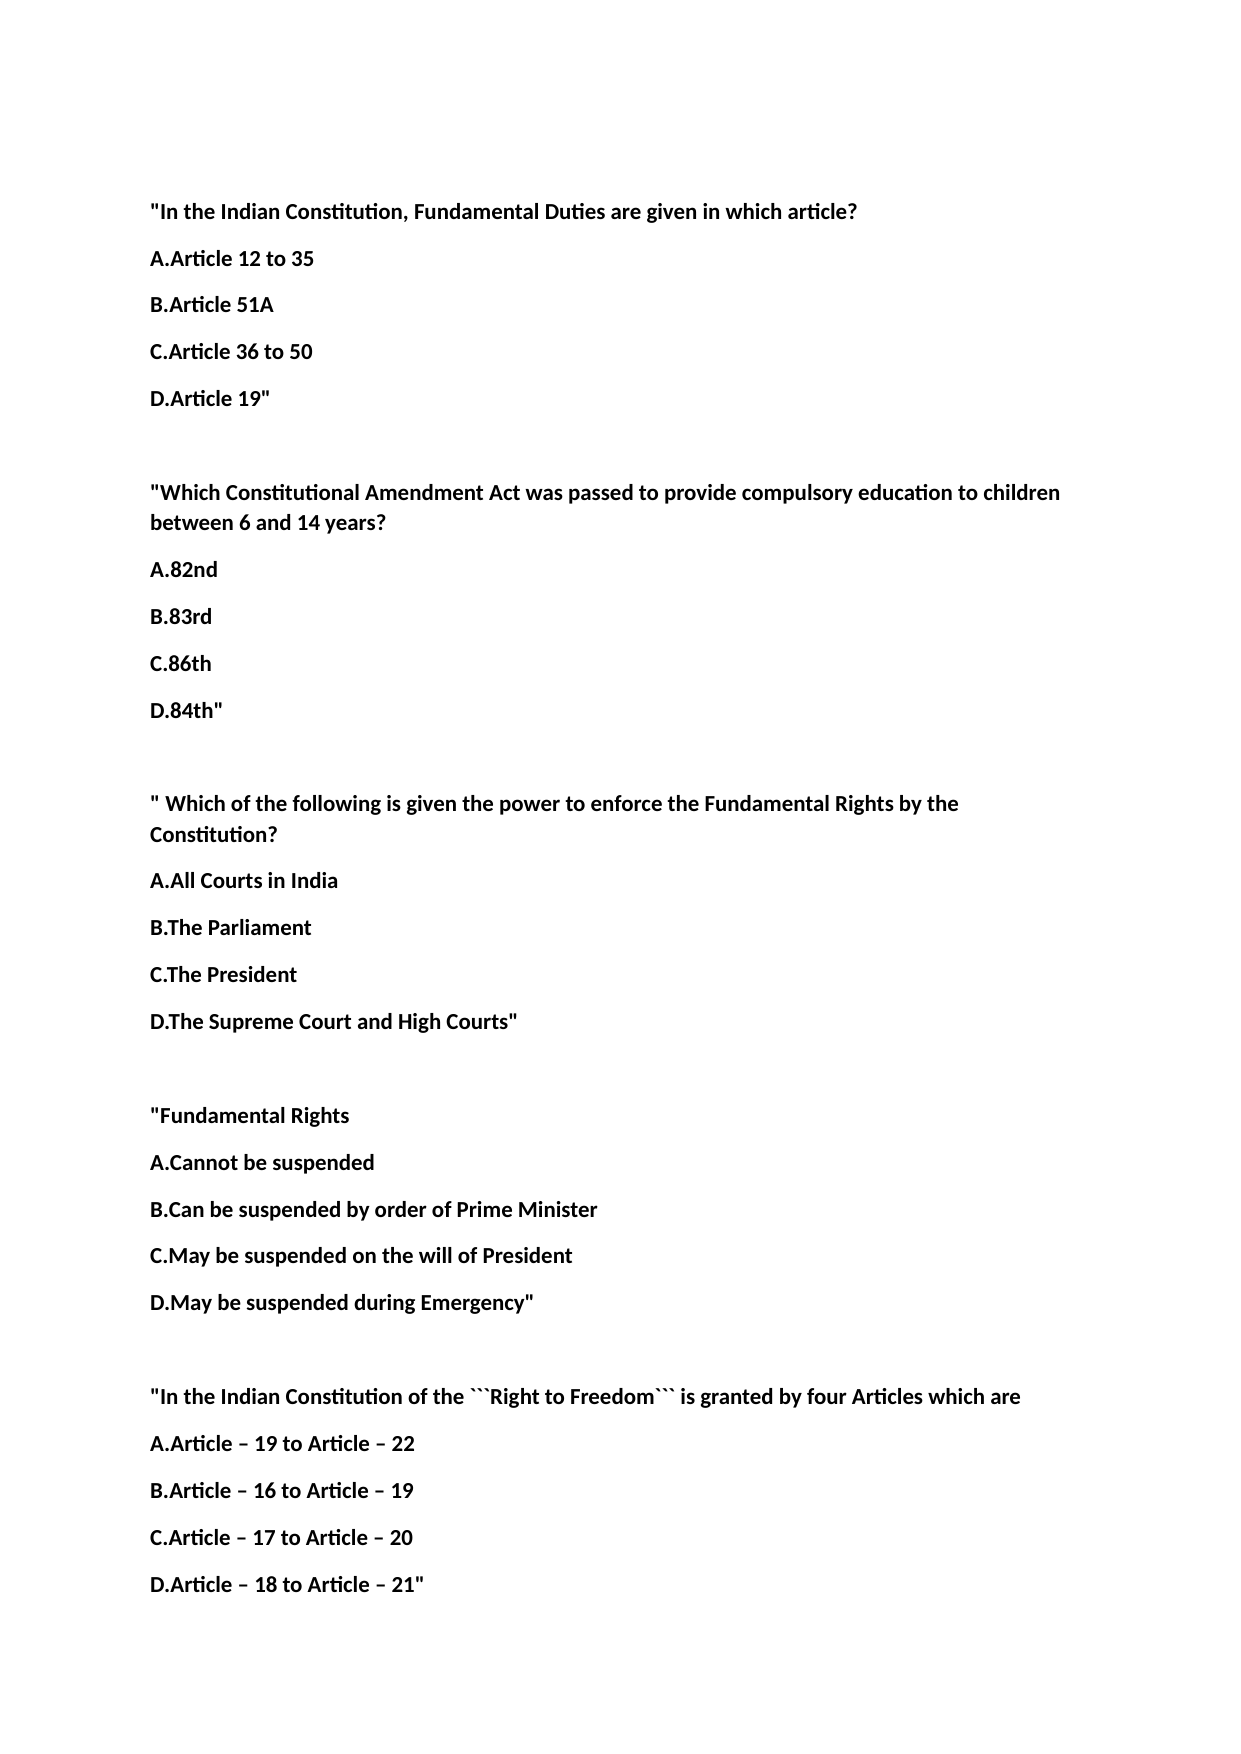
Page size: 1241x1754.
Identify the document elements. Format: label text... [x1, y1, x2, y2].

text C.Article 36 to 50 [150, 337, 1090, 366]
text A.All Courts in India [150, 867, 1090, 895]
text "In the Indian Constitution, Fundamental Duties are given in which article? [150, 197, 1090, 225]
text D.The Supreme Court and High Courts" [150, 1007, 1090, 1035]
text D.84th" [150, 696, 1090, 724]
text A.Article 12 to 35 [150, 244, 1090, 272]
text C.The President [150, 960, 1090, 988]
text B.The Parliament [150, 913, 1090, 942]
text "Which Constitutional Amendment Act was passed to provide compulsory education to children between 6 and 14 years? [150, 478, 1090, 536]
text B.Article 51A [150, 291, 1090, 319]
text " Which of the following is given the power to enforce the Fundamental Rights by the Constitution? [150, 789, 1090, 848]
text C.86th [150, 649, 1090, 677]
text B.83rd [150, 602, 1090, 630]
text B.Can be suspended by order of Prime Minister [150, 1195, 1090, 1223]
text A.Cannot be suspended [150, 1148, 1090, 1176]
text B.Article – 16 to Article – 19 [150, 1476, 1090, 1504]
text C.Article – 17 to Article – 20 [150, 1523, 1090, 1551]
text D.Article 19" [150, 384, 1090, 412]
text "In the Indian Constitution of the ```Right to Freedom``` is granted by four Articles which are [150, 1382, 1090, 1410]
text A.82nd [150, 555, 1090, 583]
text D.Article – 18 to Article – 21" [150, 1570, 1090, 1598]
text "Fundamental Rights [150, 1101, 1090, 1129]
text D.May be suspended during Emergency" [150, 1288, 1090, 1317]
text A.Article – 19 to Article – 22 [150, 1429, 1090, 1457]
text C.May be suspended on the will of President [150, 1242, 1090, 1270]
